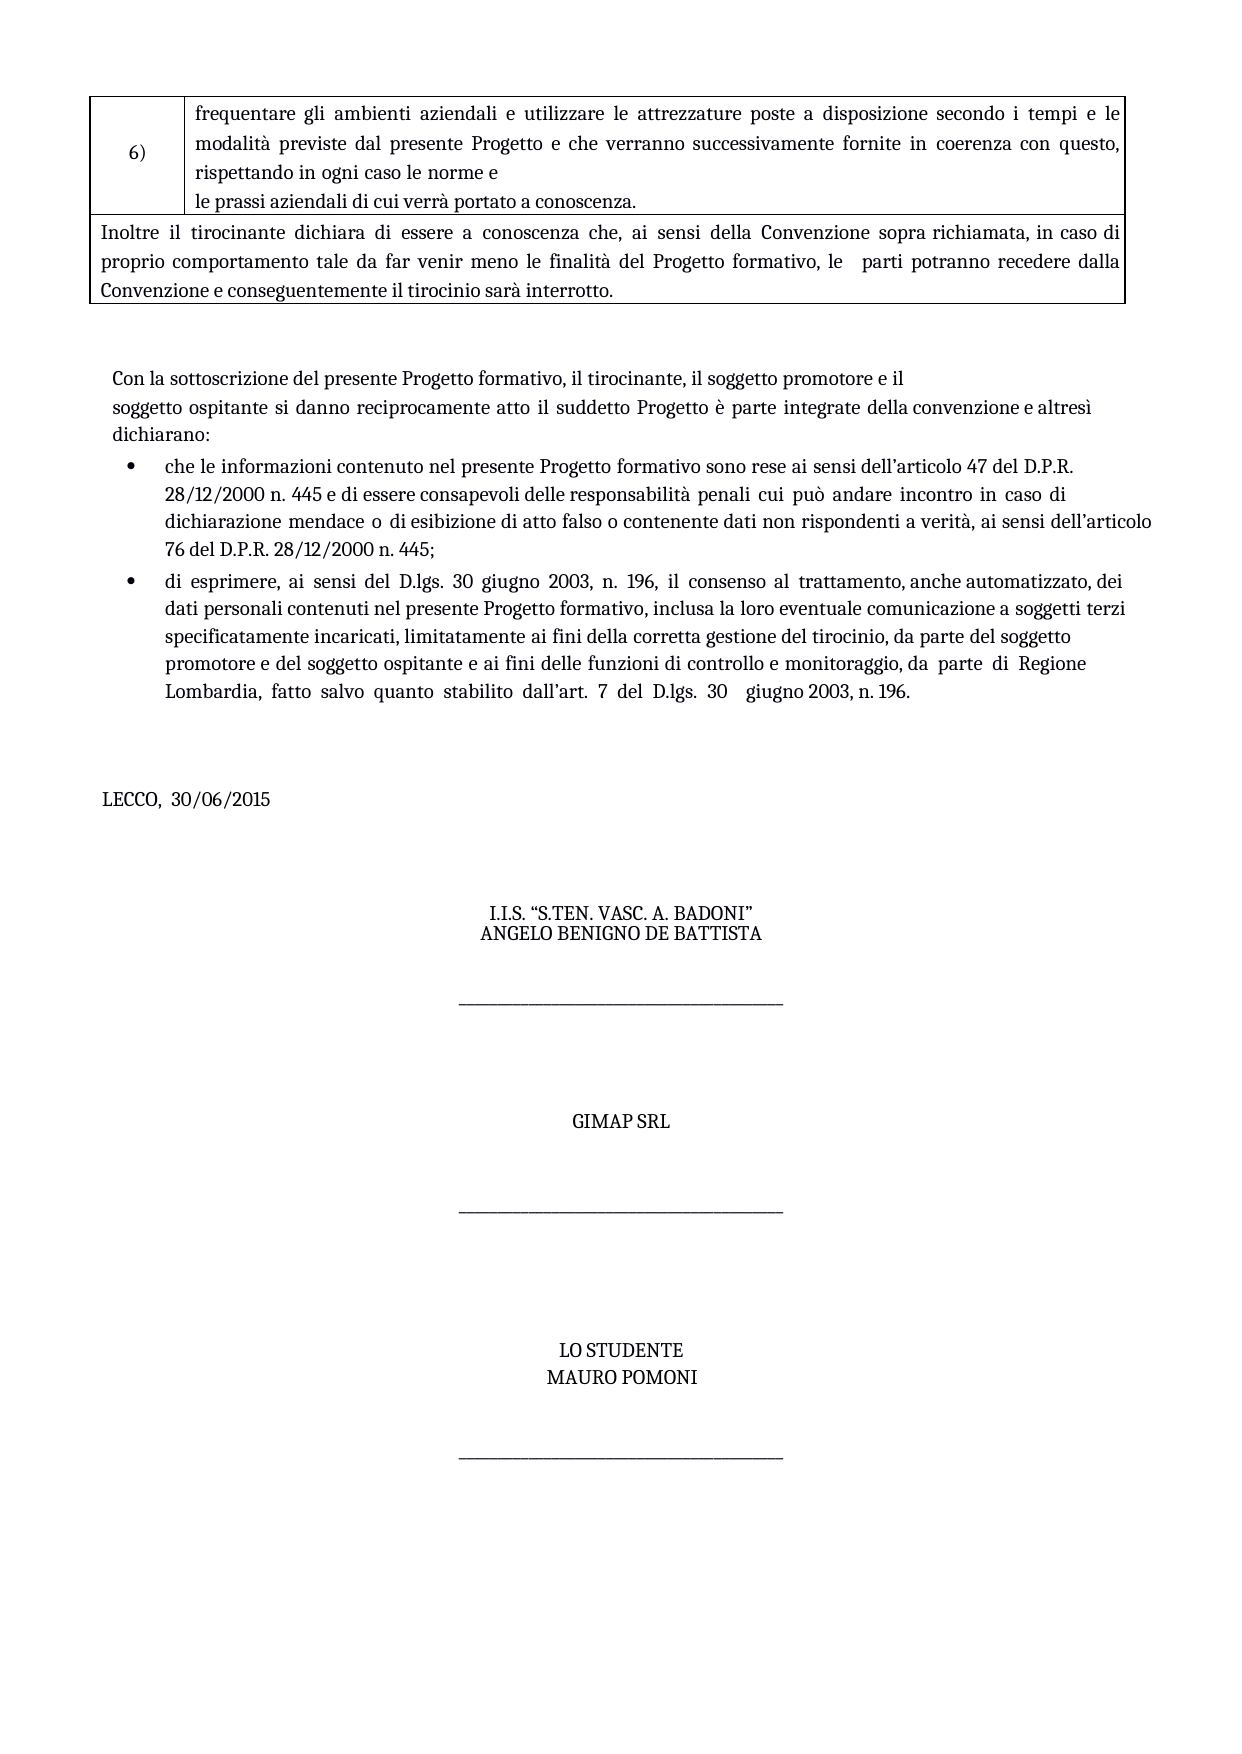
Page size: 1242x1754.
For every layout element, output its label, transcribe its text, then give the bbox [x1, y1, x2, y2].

table_cell frequentare gli ambienti aziendali e utilizzare le attrezzature poste a disposizione secondo i tempi e le modalità previste dal presente Progetto e che verranno successivamente fornite in coerenza con questo, rispettando in ogni caso le norme e le prassi aziendali di cui verrà portato a conoscenza. [185, 97, 1124, 214]
text LO STUDENTE [90, 1341, 1152, 1362]
text __________________________________________ [90, 987, 1152, 1007]
table_cell 6) [91, 97, 184, 214]
text __________________________________________ [90, 1441, 1152, 1461]
text MAURO POMONI [90, 1362, 1154, 1391]
list che le informazioni contenuto nel presente Progetto formativo sono rese ai sensi dell’articolo 47 del D.P.R. 28/12/2000 n. 445 e di essere consapevoli delle responsabilità penali cui può andare incontro in caso di dichiarazione mendace o di esibizione di atto falso o contenente dati non rispondenti a verità, ai sensi dell’articolo 76 del D.P.R. 28/12/2000 n. 445; [127, 455, 1152, 561]
table_cell Inoltre il tirocinante dichiara di essere a conoscenza che, ai sensi della Convenzione sopra richiamata, in caso di proprio comportamento tale da far venir meno le finalità del Progetto formativo, le parti potranno recedere dalla Convenzione e conseguentemente il tirocinio sarà interrotto. [91, 215, 1124, 303]
text __________________________________________ [90, 1195, 1152, 1216]
text GIMAP SRL [90, 1112, 1152, 1132]
list di esprimere, ai sensi del D.lgs. 30 giugno 2003, n. 196, il consenso al trattamento, anche automatizzato, dei dati personali contenuti nel presente Progetto formativo, inclusa la loro eventuale comunicazione a soggetti terzi specificatamente incaricati, limitatamente ai fini della corretta gestione del tirocinio, da parte del soggetto promotore e del soggetto ospitante e ai fini delle funzioni di controllo e monitoraggio, da parte di Regione Lombardia, fatto salvo quanto stabilito dall’art. 7 del D.lgs. 30 giugno 2003, n. 196. [127, 569, 1152, 703]
text Con la sottoscrizione del presente Progetto formativo, il tirocinante, il soggetto promotore e il [112, 362, 1154, 391]
text I.I.S. “S.TEN. VASC. A. BADONI” [90, 903, 1152, 924]
text ANGELO BENIGNO DE BATTISTA [90, 924, 1152, 945]
text soggetto ospitante si danno reciprocamente atto il suddetto Progetto è parte integrate della convenzione e altresì dichiarano: [112, 396, 1136, 447]
text LECCO, 30/06/2015 [102, 784, 1154, 812]
